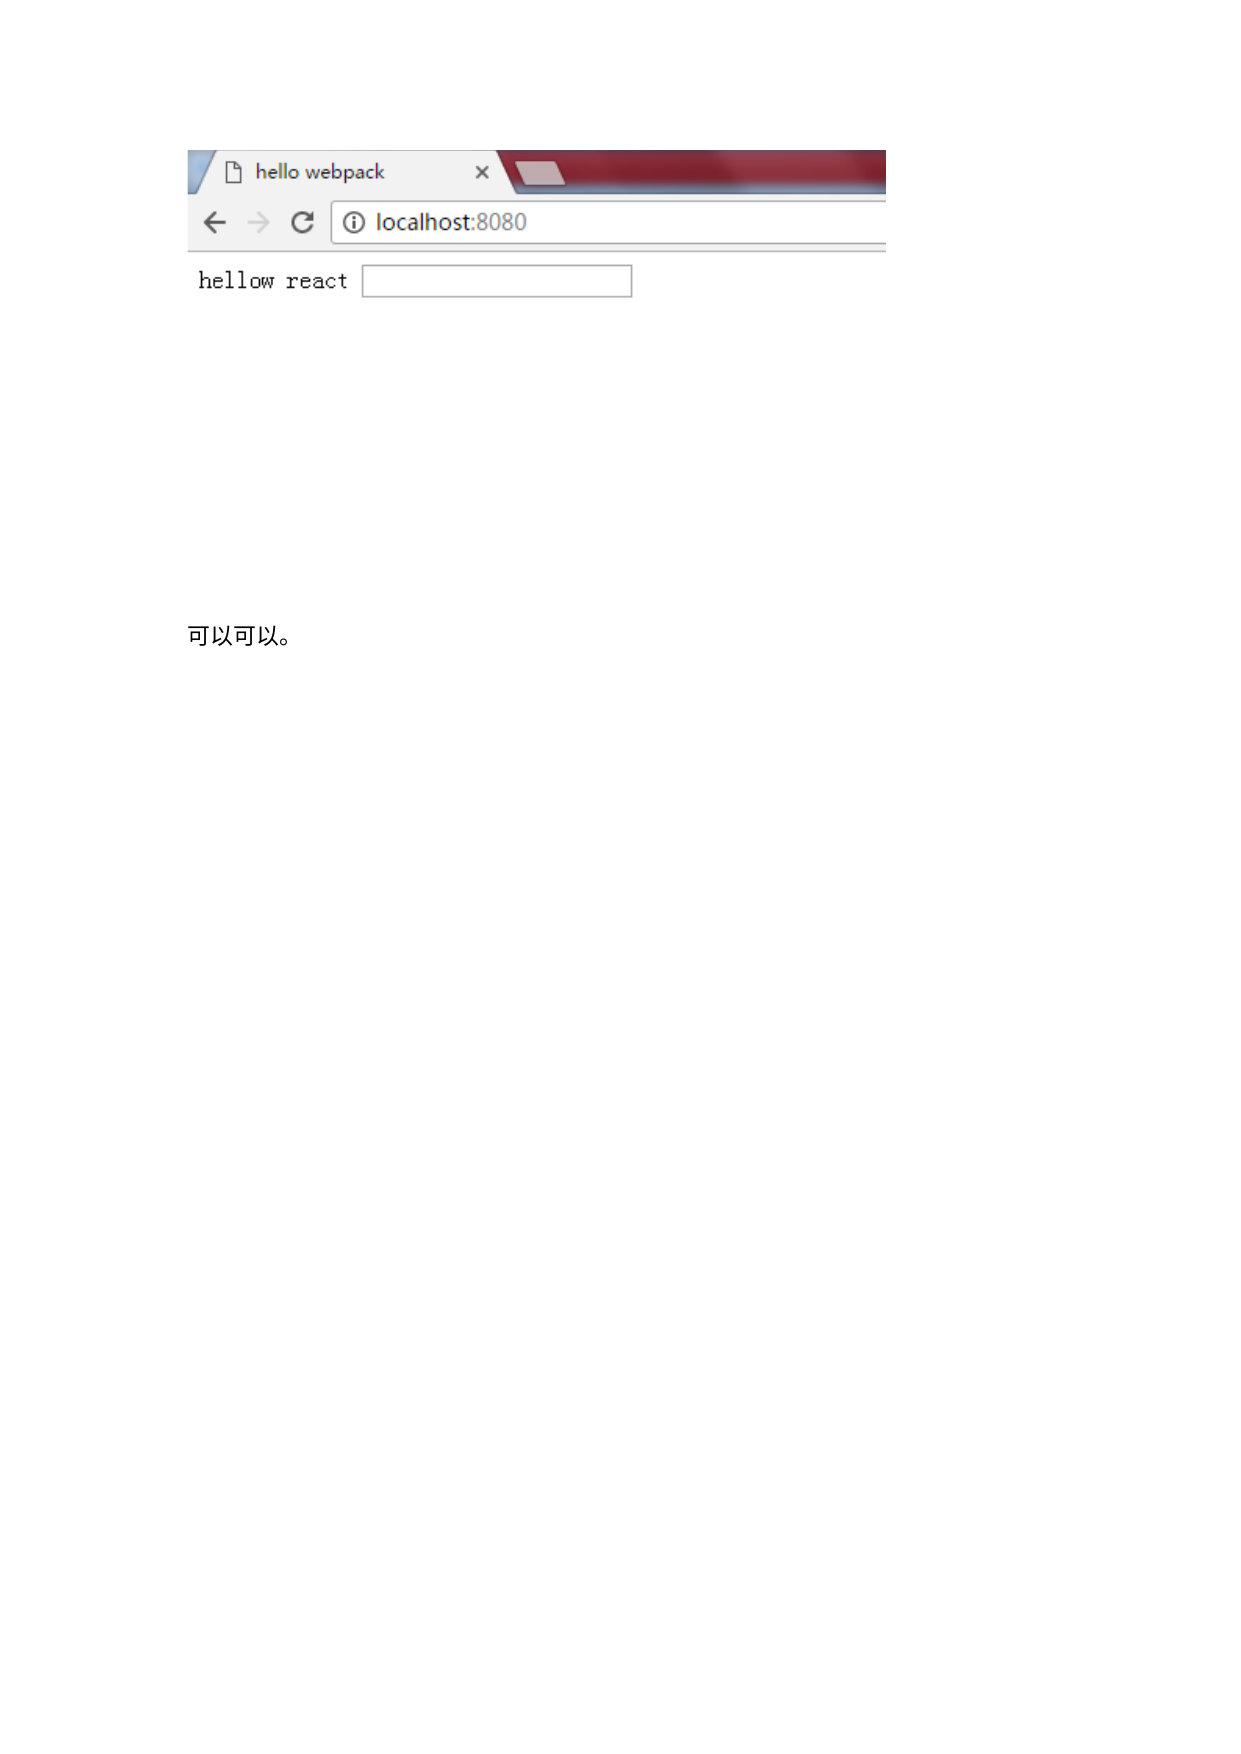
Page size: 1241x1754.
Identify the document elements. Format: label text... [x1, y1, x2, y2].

text 可以可以。 [187, 618, 1053, 651]
picture [187, 150, 886, 597]
